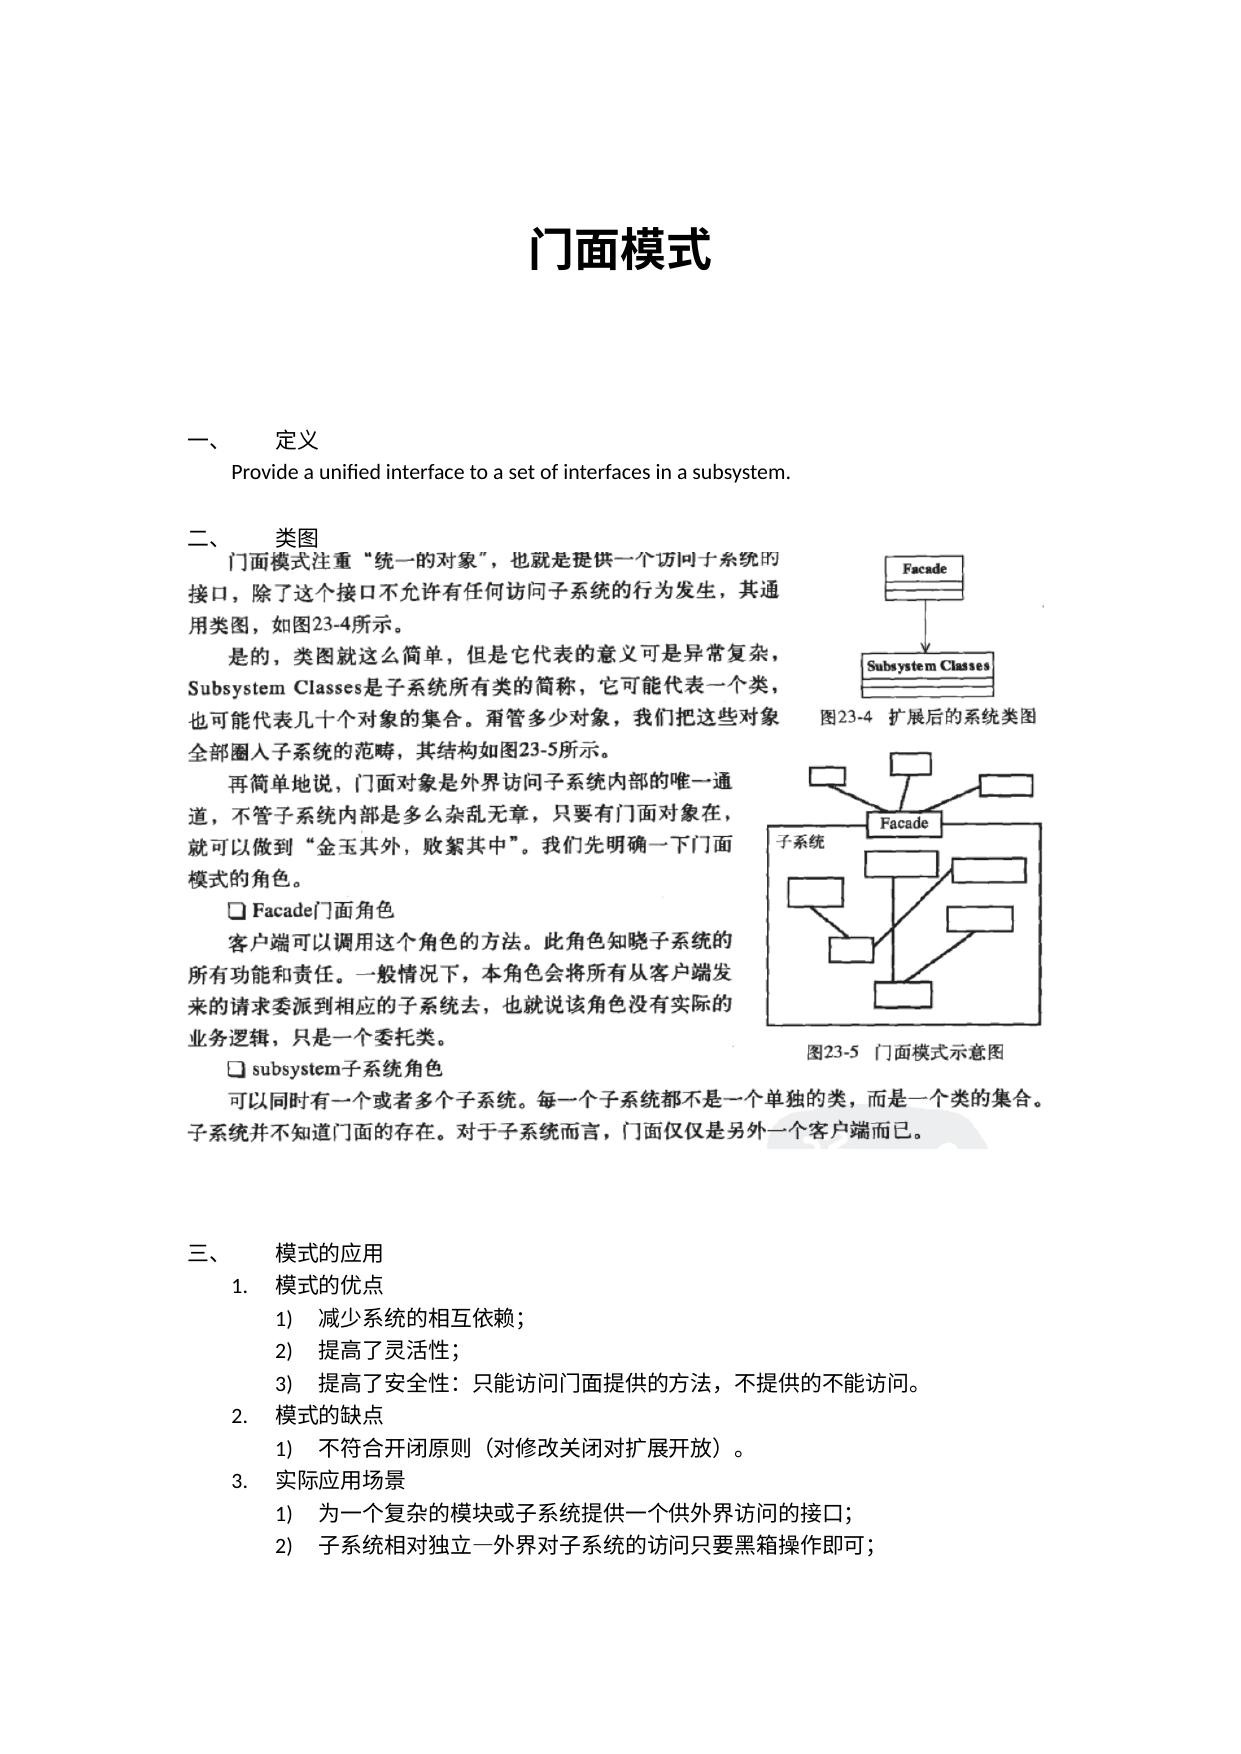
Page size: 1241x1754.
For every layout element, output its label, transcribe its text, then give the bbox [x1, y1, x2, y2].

list 子系统相对独立—外界对子系统的访问只要黑箱操作即可； [275, 1528, 1053, 1560]
list 类图 [187, 520, 1053, 552]
list 模式的优点 [231, 1268, 1053, 1300]
picture [187, 552, 1053, 1149]
list 实际应用场景 [231, 1463, 1053, 1495]
list 模式的缺点 [231, 1398, 1053, 1430]
list 提高了安全性：只能访问门面提供的方法，不提供的不能访问。 [275, 1365, 1053, 1398]
list 为一个复杂的模块或子系统提供一个供外界访问的接口； [275, 1495, 1053, 1528]
list 定义 [187, 423, 1053, 455]
list 模式的应用 [187, 1235, 1053, 1268]
list 不符合开闭原则（对修改关闭对扩展开放）。 [275, 1430, 1053, 1463]
list 提高了灵活性； [275, 1333, 1053, 1365]
subtitle 门面模式 [187, 197, 1053, 295]
text Provide a unified interface to a set of interfaces in a subsystem. [231, 455, 1053, 488]
list 减少系统的相互依赖； [275, 1300, 1053, 1333]
